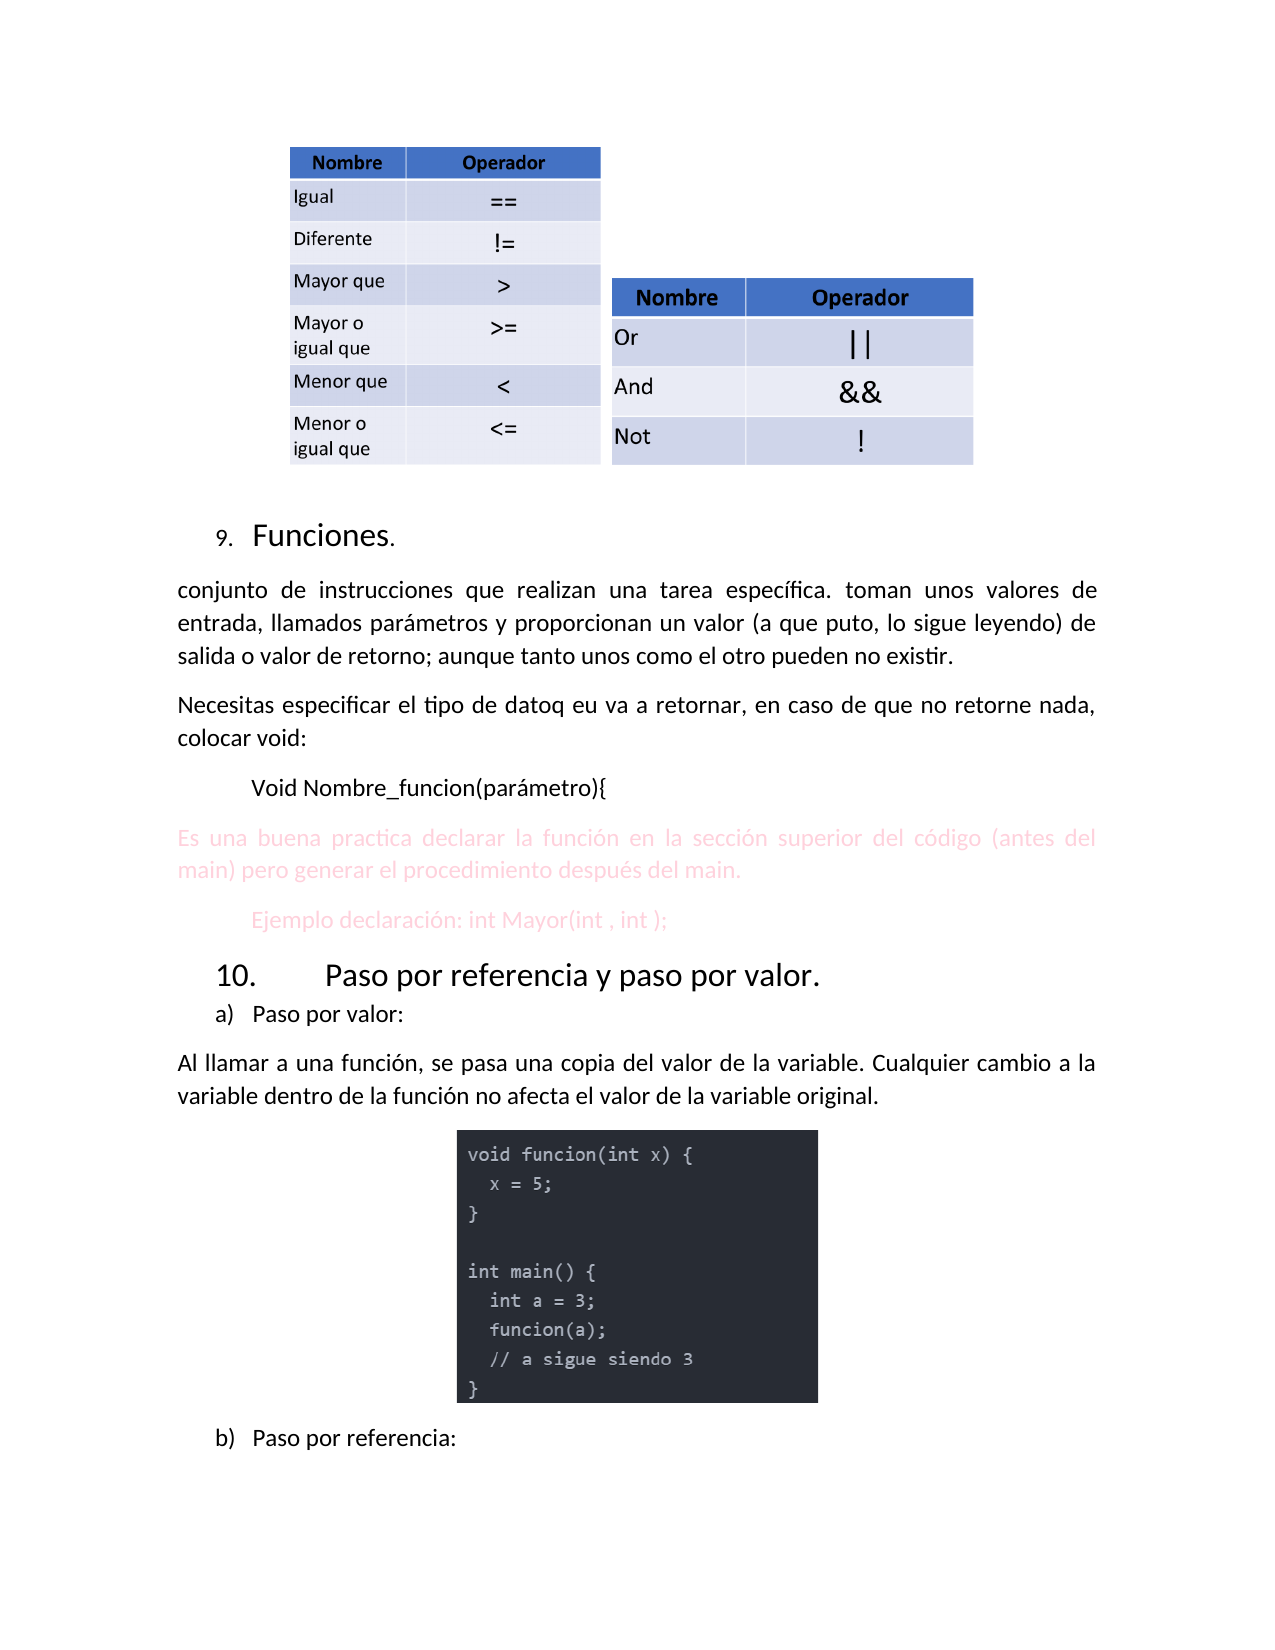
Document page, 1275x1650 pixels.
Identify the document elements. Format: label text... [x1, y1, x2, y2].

list Paso por valor: [215, 998, 1098, 1028]
list Paso por referencia: [215, 1422, 1098, 1452]
list Paso por referencia y paso por valor. [215, 954, 1098, 994]
text Ejemplo declaración: int Mayor(int , int ); [177, 904, 1098, 935]
picture [612, 278, 974, 465]
text Al llamar a una función, se pasa una copia del valor de la variable. Cualquier cambio a la variable dentro de la función no afecta el valor de la variable original. [177, 1047, 1098, 1111]
picture [456, 1130, 819, 1403]
text Necesitas especificar el tipo de datoq eu va a retornar, en caso de que no retorne nada, colocar void: [177, 690, 1098, 753]
text conjunto de instrucciones que realizan una tarea específica. toman unos valores de entrada, llamados parámetros y proporcionan un valor (a que puto, lo sigue leyendo) de salida o valor de retorno; aunque tanto unos como el otro pueden no existir. [177, 574, 1098, 671]
text Void Nombre_funcion(parámetro){ [177, 772, 1098, 803]
text Es una buena practica declarar la función en la sección superior del código (antes del main) pero generar el procedimiento después del main. [177, 822, 1098, 885]
list Funciones. [215, 514, 1098, 554]
picture [290, 147, 601, 465]
